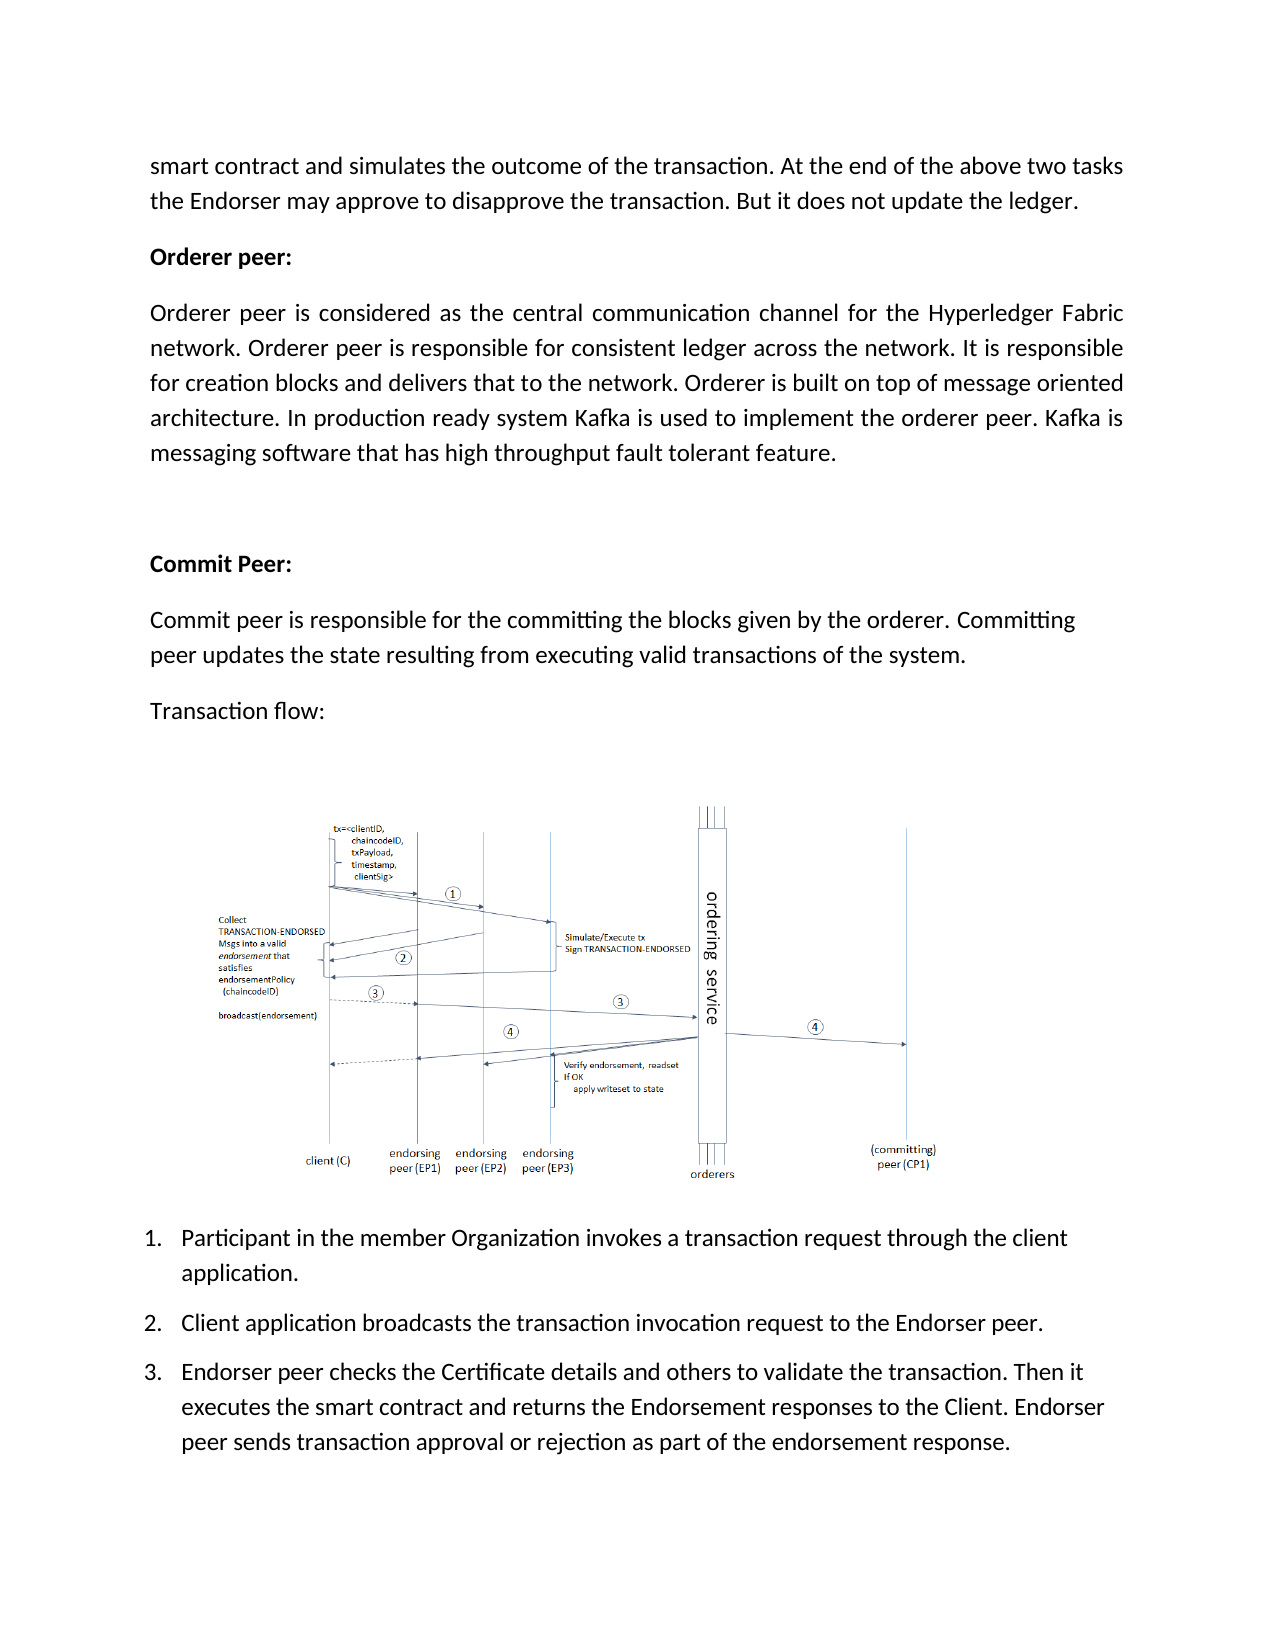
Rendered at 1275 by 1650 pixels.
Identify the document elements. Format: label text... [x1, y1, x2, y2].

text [150, 150, 1125, 216]
text Commit peer is responsible for the committing the blocks given by the orderer. Committing peer updates the state resulting from executing valid transactions of the system. [150, 604, 1125, 670]
text Transaction flow: [150, 695, 1125, 726]
text Commit Peer: [150, 548, 1125, 579]
list Client application broadcasts the transaction invocation request to the Endorser peer. [144, 1307, 1125, 1337]
list Participant in the member Organization invokes a transaction request through the client application. [144, 1222, 1125, 1288]
text Orderer peer is considered as the central communication channel for the Hyperledger Fabric network. Orderer peer is responsible for consistent ledger across the network. It is responsible for creation blocks and delivers that to the network. Orderer is built on top of message oriented architecture. In production ready system Kafka is used to implement the orderer peer. Kafka is messaging software that has high throughput fault tolerant feature. [150, 297, 1125, 467]
picture [212, 806, 944, 1189]
list Endorser peer checks the Certificate details and others to validate the transaction. Then it executes the smart contract and returns the Endorsement responses to the Client. Endorser peer sends transaction approval or rejection as part of the endorsement response. [144, 1356, 1125, 1457]
text Orderer peer: [150, 241, 1125, 271]
